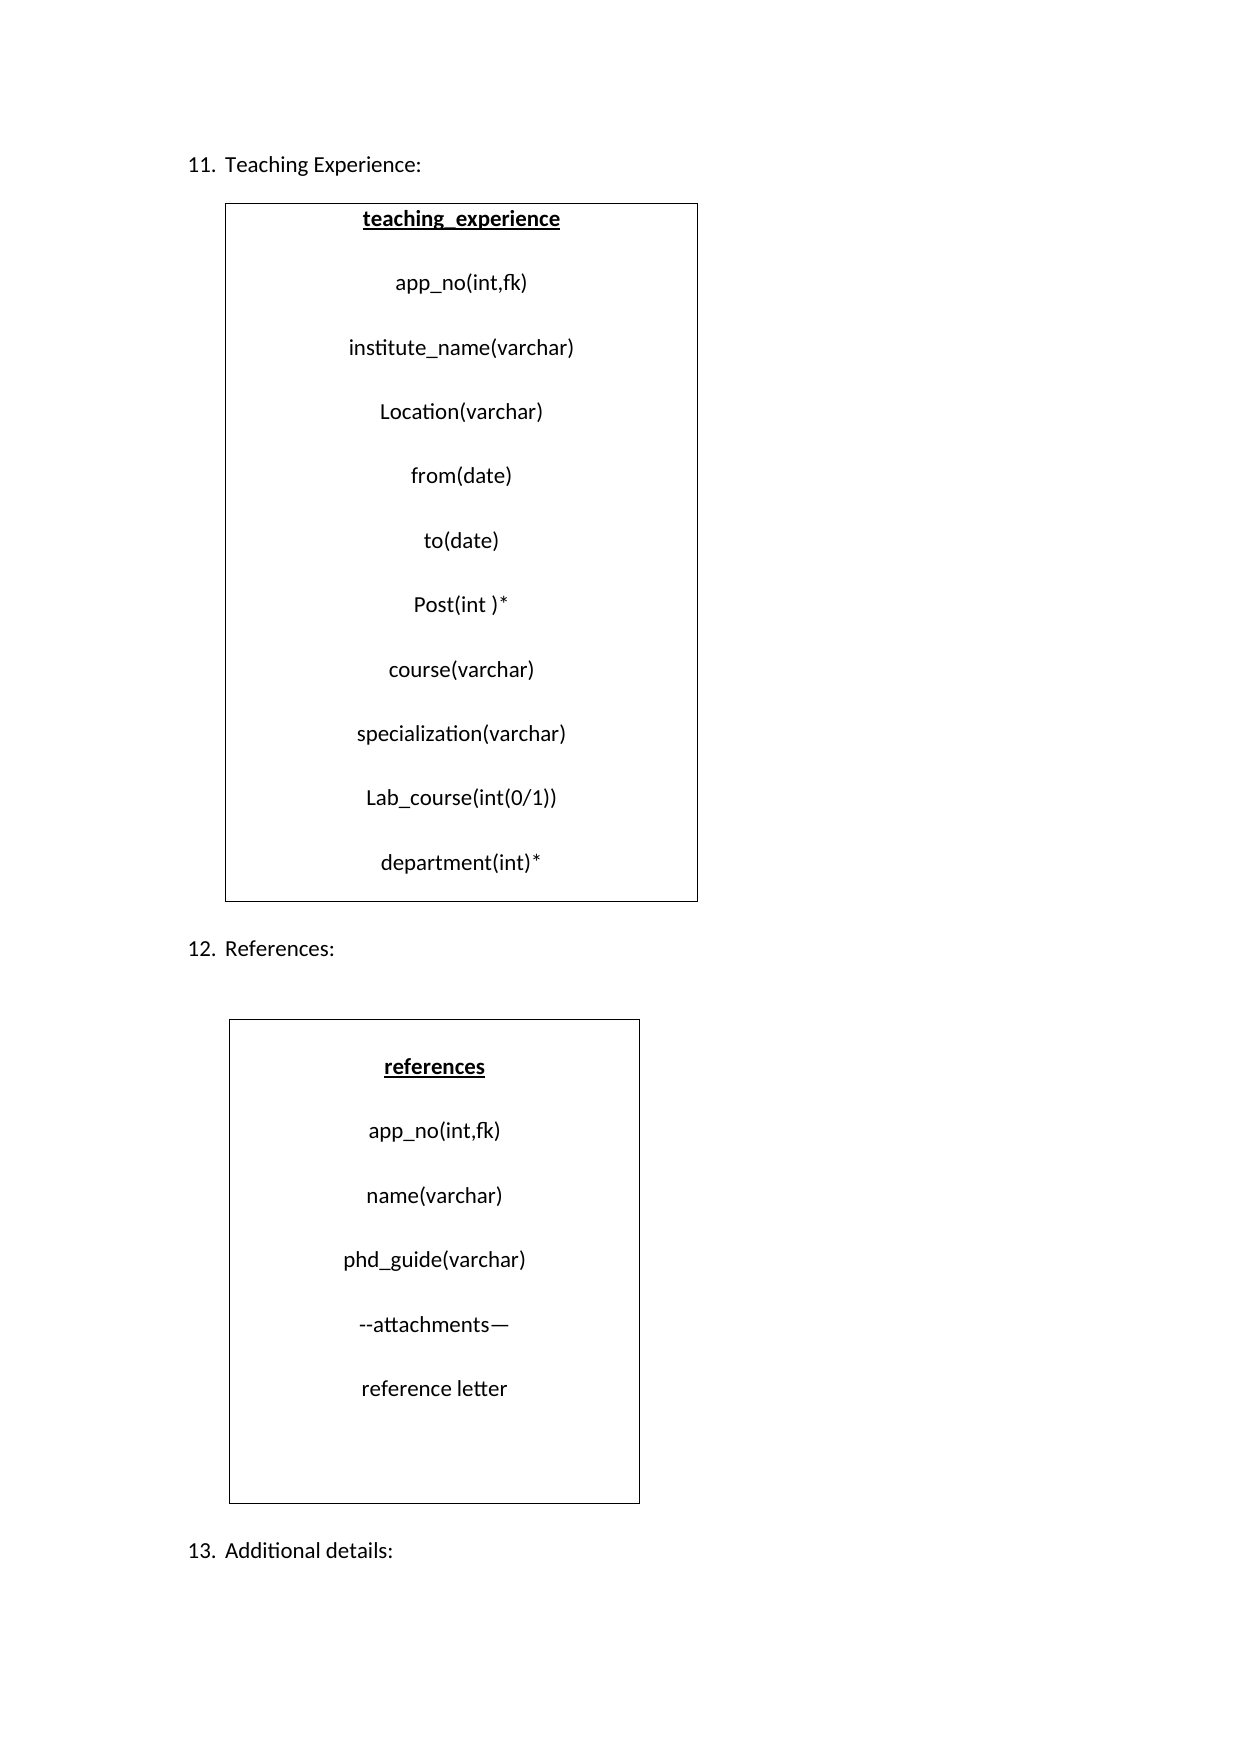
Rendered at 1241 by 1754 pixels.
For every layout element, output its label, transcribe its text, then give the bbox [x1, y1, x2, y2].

table_header references app_no(int,fk) name(varchar) phd_guide(varchar) --attachments— reference letter [230, 1020, 639, 1503]
list Teaching Experience: [187, 150, 1090, 178]
list References: [187, 934, 1090, 962]
list Additional details: [187, 1537, 1090, 1564]
table_header teaching_experience app_no(int,fk) institute_name(varchar) Location(varchar) from(date) to(date) Post(int )* course(varchar) specialization(varchar) Lab_course(int(0/1)) department(int)* [226, 204, 697, 901]
